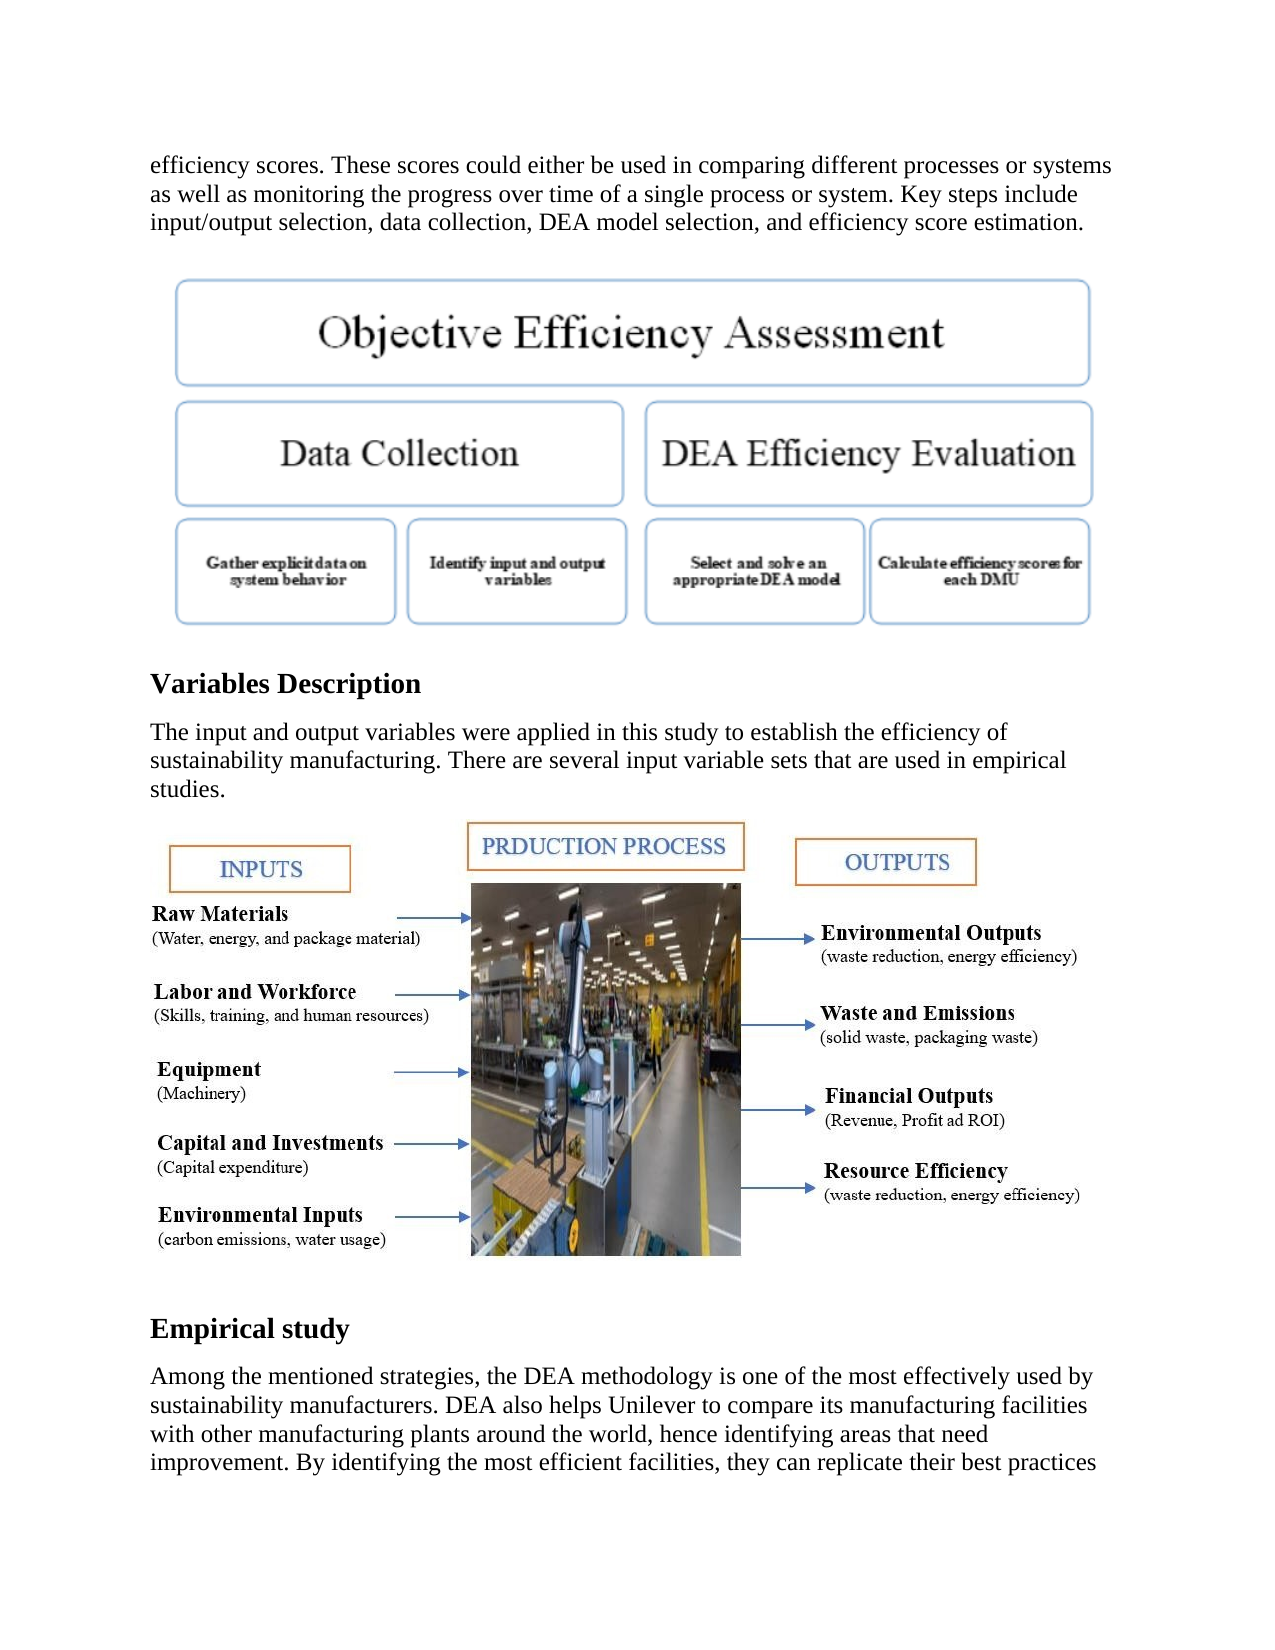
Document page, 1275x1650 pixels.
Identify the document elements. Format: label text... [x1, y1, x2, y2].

picture [150, 252, 1125, 650]
text The input and output variables were applied in this study to establish the efficiency of sustainability manufacturing. There are several input variable sets that are used in empirical studies. [150, 717, 1125, 803]
picture [150, 819, 1080, 1261]
text Variables Description [150, 666, 1125, 700]
text Empirical study [150, 1277, 1125, 1344]
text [150, 1361, 1125, 1476]
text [150, 150, 1125, 236]
